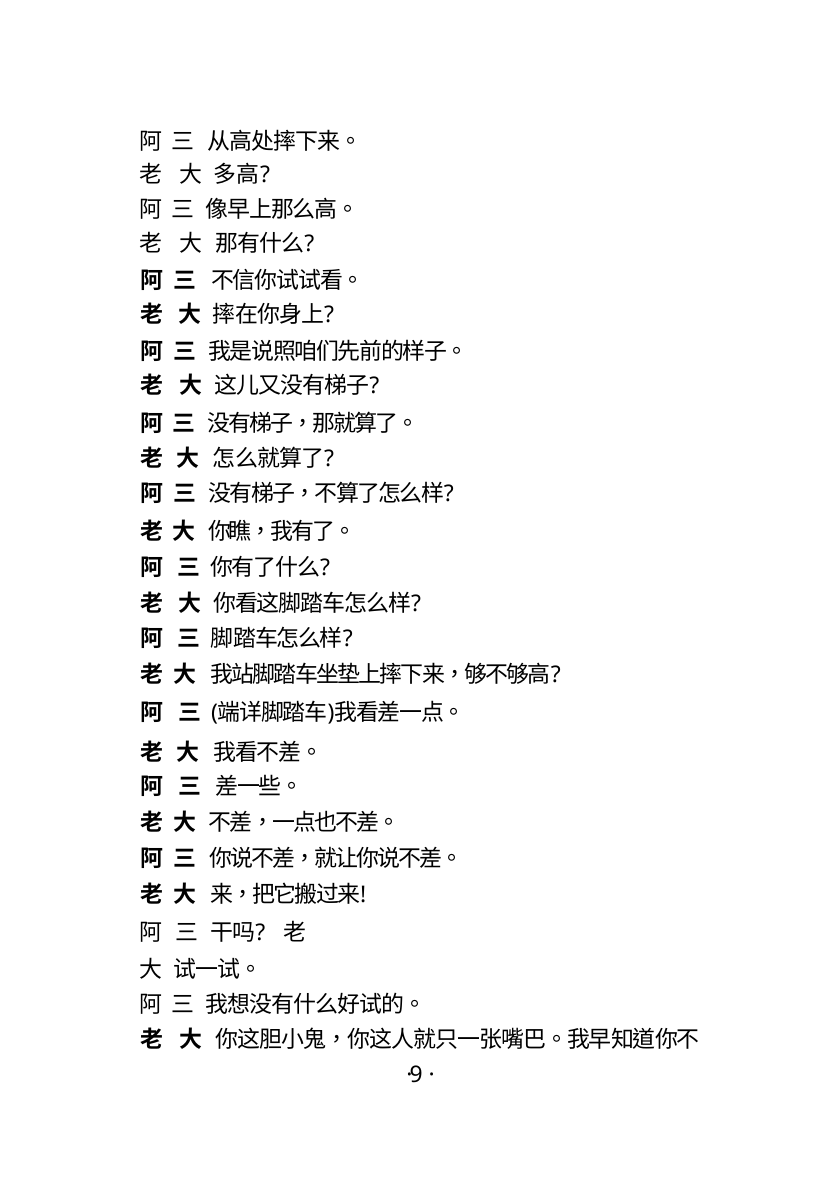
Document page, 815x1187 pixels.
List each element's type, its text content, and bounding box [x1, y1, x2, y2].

text 老 大 我站脚踏车坐垫上摔下来，够不够高? 阿 三 (端详脚踏车)我看差一点。 [140, 658, 570, 728]
text 阿 三 我是说照咱们先前的样子。 老 大 这儿又没有梯子? [140, 335, 480, 400]
text 老 大 不差，一点也不差。 [140, 808, 713, 836]
text 阿 三 不信你试试看。 老 大 摔在你身上? [140, 264, 377, 329]
text 阿 三 像早上那么高。 老 大 那有什么? [139, 193, 374, 258]
text 老 大 你瞧，我有了。 阿 三 你有了什么? [140, 515, 365, 582]
text 阿 三 从高处摔下来。 老 大 多高? [139, 125, 377, 189]
text 阿 三 干吗? 老 大 试一试。 [139, 916, 310, 984]
text 阿 三 没有梯子，不算了怎么样? [140, 478, 713, 507]
text 阿 三 我想没有什么好试的。 [139, 989, 713, 1018]
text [140, 1022, 713, 1054]
text 老 大 我看不差。 阿 三 差一些。 [140, 736, 332, 801]
text 老 大 你看这脚踏车怎么样? 阿 三 脚踏车怎么样? [140, 587, 430, 654]
text 阿 三 你说不差，就让你说不差。 老 大 来，把它搬过来! [140, 842, 473, 909]
text 阿 三 没有梯子，那就算了。 老 大 怎么就算了? [140, 407, 428, 473]
